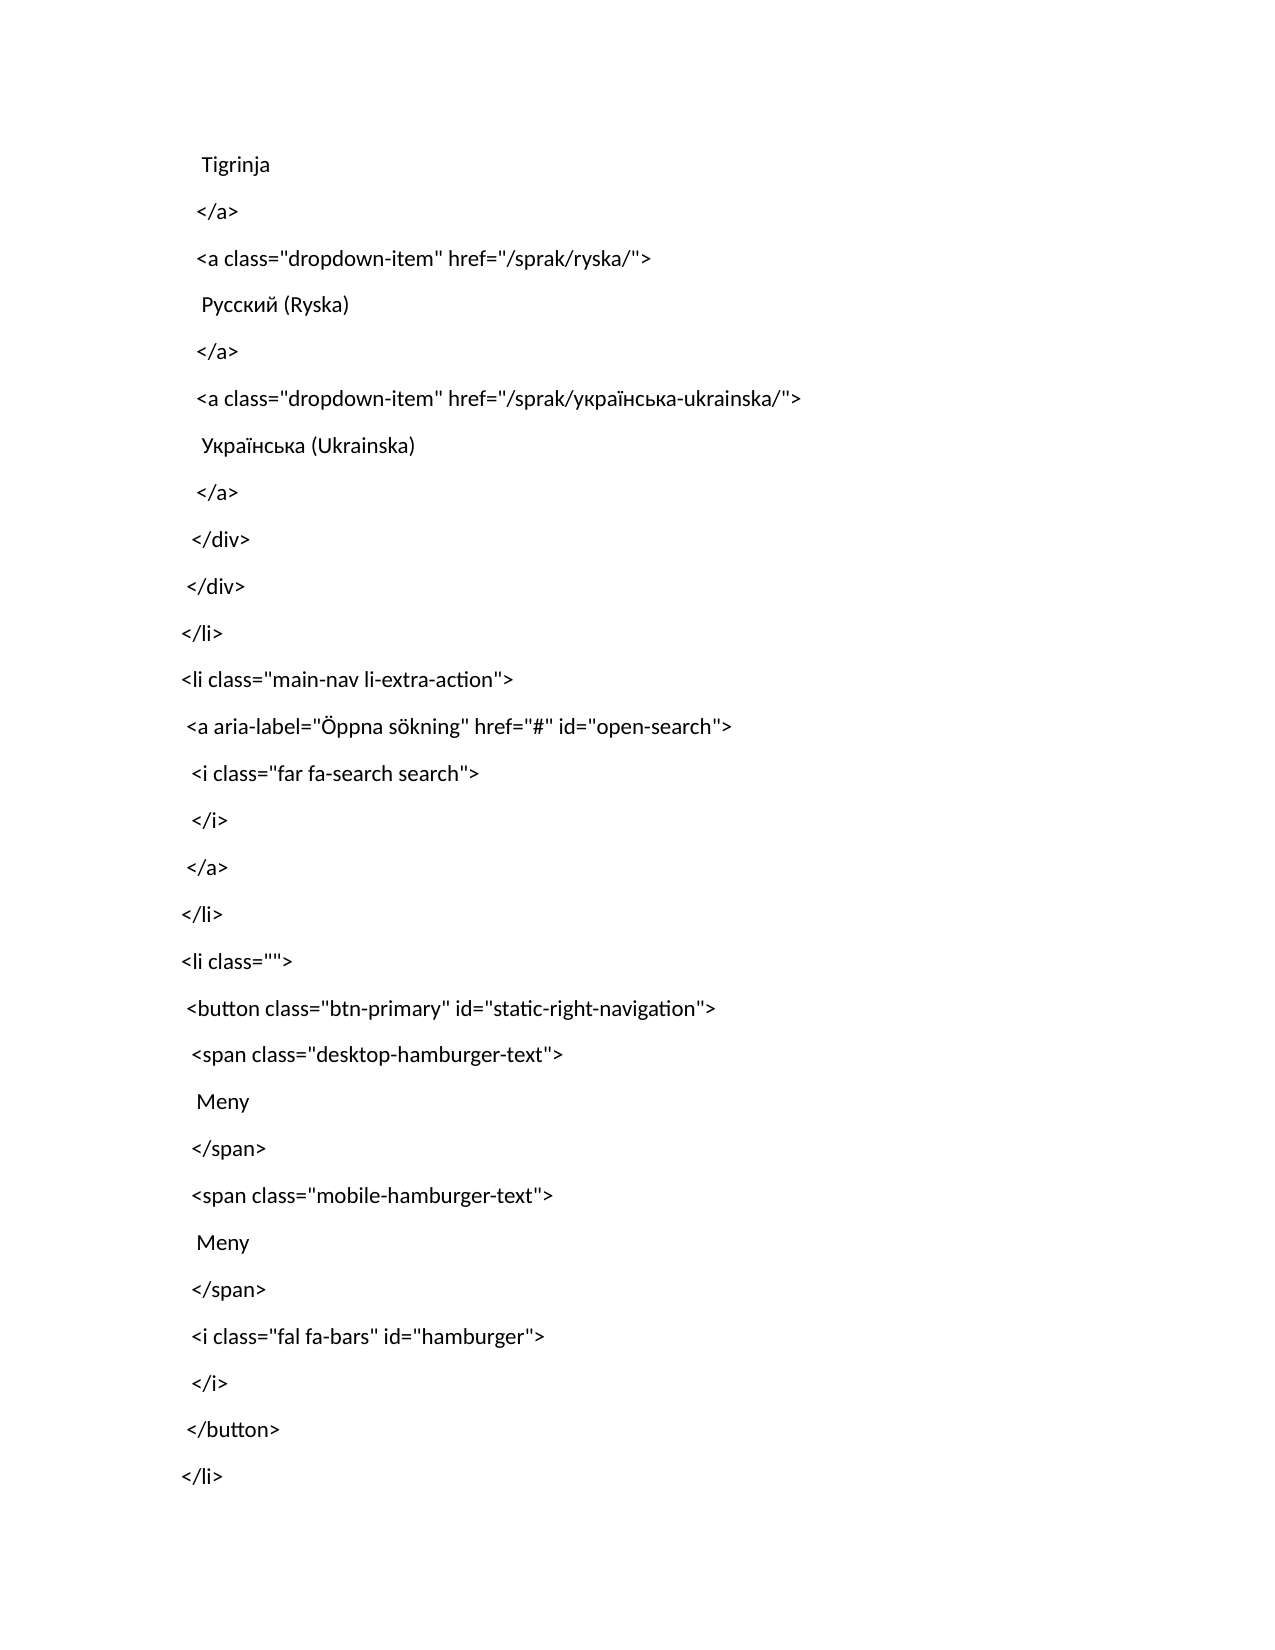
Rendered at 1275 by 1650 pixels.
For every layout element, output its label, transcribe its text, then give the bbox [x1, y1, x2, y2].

text Tigrinja [150, 150, 1125, 178]
text </span> [150, 1275, 1125, 1303]
text </a> [150, 853, 1125, 881]
text <span class="desktop-hamburger-text"> [150, 1041, 1125, 1069]
text </li> [150, 900, 1125, 928]
text </a> [150, 337, 1125, 366]
text </span> [150, 1134, 1125, 1162]
text Meny [150, 1087, 1125, 1116]
text <a aria-label="Öppna sökning" href="#" id="open-search"> [150, 712, 1125, 741]
text Русский (Ryska) [150, 291, 1125, 319]
text <li class="main-nav li-extra-action"> [150, 666, 1125, 694]
text <span class="mobile-hamburger-text"> [150, 1181, 1125, 1209]
text </div> [150, 572, 1125, 600]
text <i class="fal fa-bars" id="hamburger"> [150, 1322, 1125, 1350]
text <button class="btn-primary" id="static-right-navigation"> [150, 994, 1125, 1022]
text </li> [150, 619, 1125, 647]
text </button> [150, 1416, 1125, 1444]
text <i class="far fa-search search"> [150, 759, 1125, 787]
text </i> [150, 1369, 1125, 1397]
text </a> [150, 197, 1125, 225]
text </li> [150, 1462, 1125, 1491]
text </div> [150, 525, 1125, 553]
text Meny [150, 1228, 1125, 1256]
text <li class=""> [150, 947, 1125, 975]
text </a> [150, 478, 1125, 506]
text </i> [150, 806, 1125, 834]
text <a class="dropdown-item" href="/sprak/українська-ukrainska/"> [150, 384, 1125, 412]
text <a class="dropdown-item" href="/sprak/ryska/"> [150, 244, 1125, 272]
text Українська (Ukrainska) [150, 431, 1125, 459]
